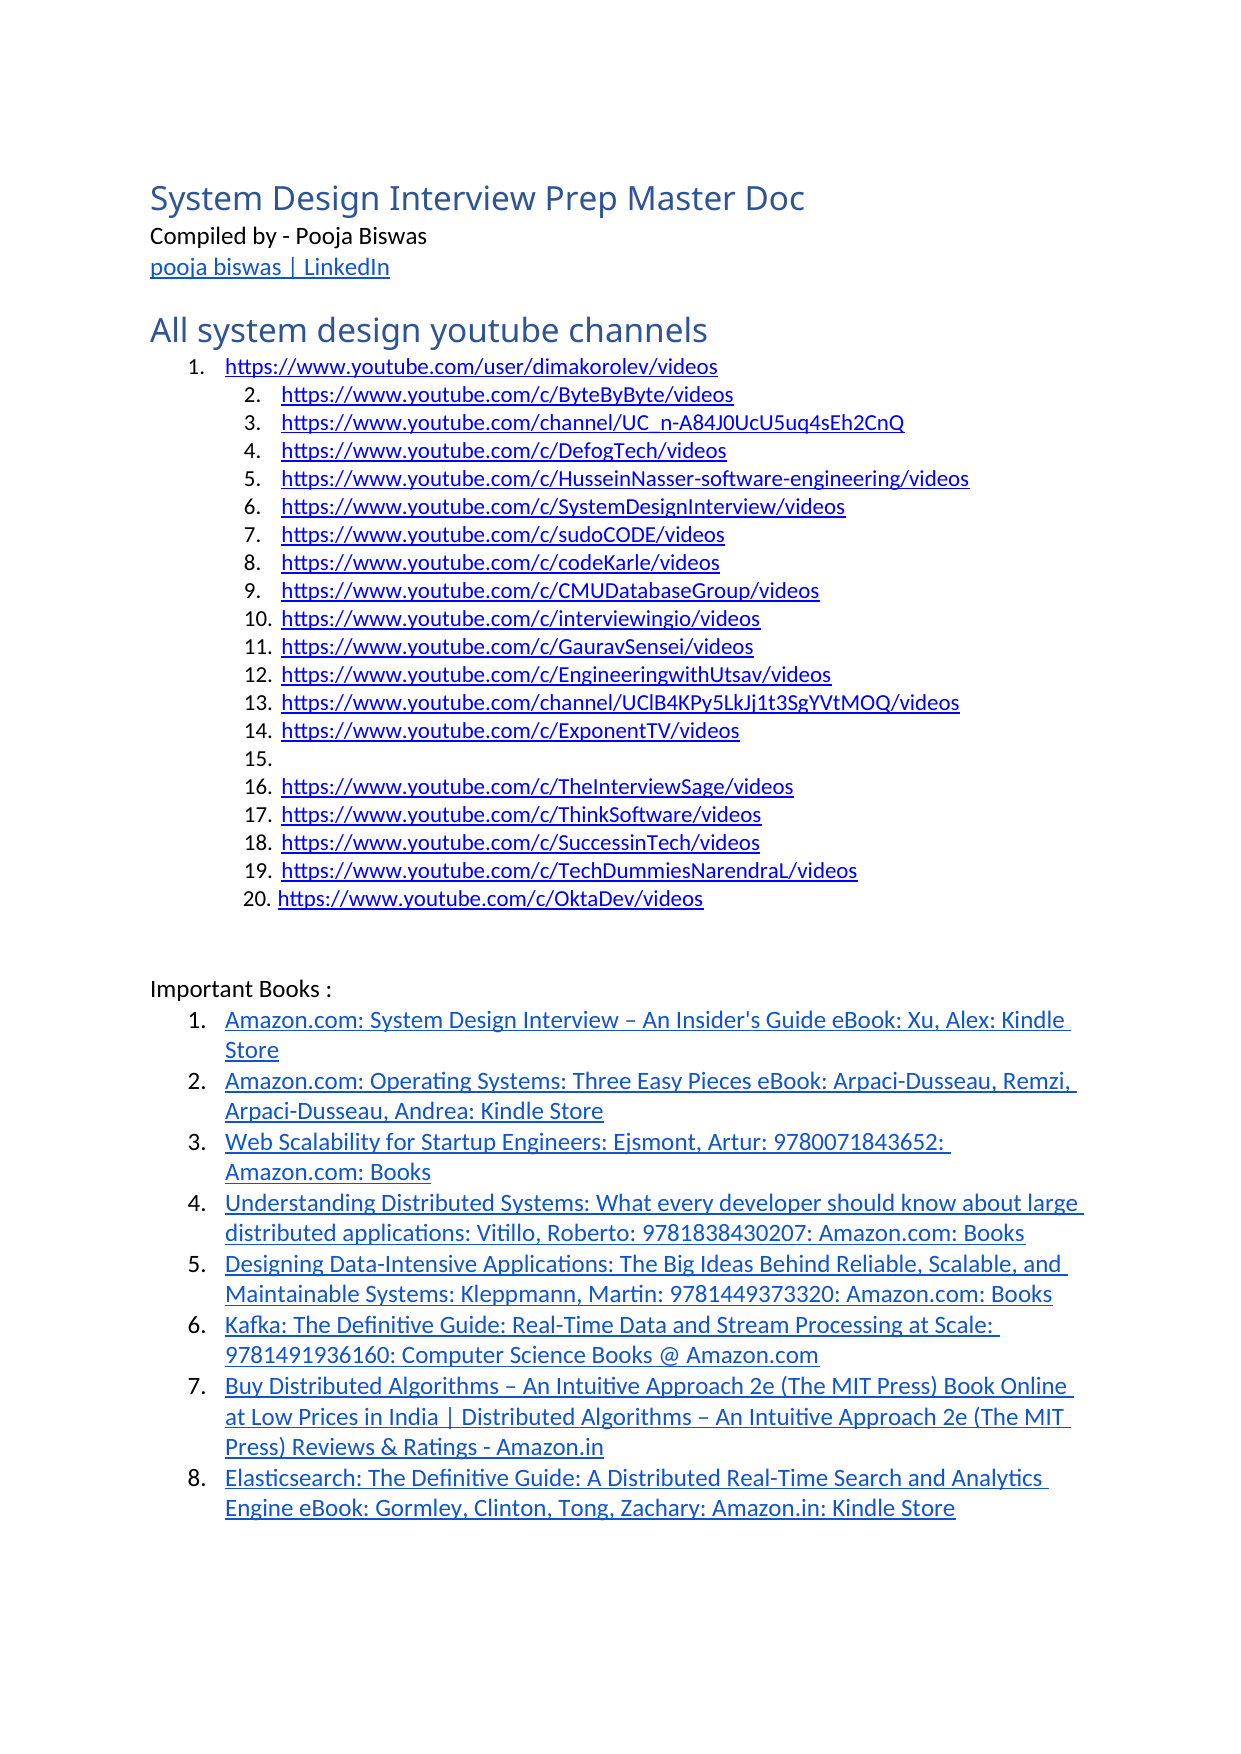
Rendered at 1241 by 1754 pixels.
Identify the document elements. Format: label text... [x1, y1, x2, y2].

list https://www.youtube.com/c/sudoCODE/videos [244, 520, 1090, 548]
list Designing Data-Intensive Applications: The Big Ideas Behind Reliable, Scalable, and Maintainable Systems: Kleppmann, Martin: 9781449373320: Amazon.com: Books [187, 1248, 1090, 1309]
list https://www.youtube.com/c/HusseinNasser-software-engineering/videos [244, 464, 1090, 492]
text 20. https://www.youtube.com/c/OktaDev/videos [150, 884, 1090, 912]
list https://www.youtube.com/c/ExponentTV/videos [244, 716, 1090, 744]
list https://www.youtube.com/c/SuccessinTech/videos [244, 828, 1090, 856]
subtitle System Design Interview Prep Master Doc [150, 175, 1090, 220]
text Important Books : [150, 973, 1090, 1004]
list https://www.youtube.com/channel/UClB4KPy5LkJj1t3SgYVtMOQ/videos [244, 688, 1090, 716]
list https://www.youtube.com/c/TechDummiesNarendraL/videos [244, 856, 1090, 884]
list https://www.youtube.com/c/codeKarle/videos [244, 548, 1090, 576]
text Compiled by - Pooja Biswas [150, 220, 1090, 251]
list Web Scalability for Startup Engineers: Ejsmont, Artur: 9780071843652: Amazon.com: Books [187, 1126, 1090, 1187]
list Amazon.com: System Design Interview – An Insider's Guide eBook: Xu, Alex: Kindle Store [187, 1004, 1090, 1065]
list https://www.youtube.com/c/EngineeringwithUtsav/videos [244, 660, 1090, 688]
list https://www.youtube.com/c/ThinkSoftware/videos [244, 800, 1090, 828]
list https://www.youtube.com/c/ByteByByte/videos [244, 380, 1090, 408]
list https://www.youtube.com/channel/UC_n-A84J0UcU5uq4sEh2CnQ [244, 408, 1090, 436]
list https://www.youtube.com/c/DefogTech/videos [244, 436, 1090, 464]
subtitle All system design youtube channels [150, 306, 1090, 352]
list https://www.youtube.com/c/interviewingio/videos [244, 604, 1090, 632]
list https://www.youtube.com/c/CMUDatabaseGroup/videos [244, 576, 1090, 604]
text pooja biswas | LinkedIn [150, 251, 1090, 281]
list Elasticsearch: The Definitive Guide: A Distributed Real-Time Search and Analytics Engine eBook: Gormley, Clinton, Tong, Zachary: Amazon.in: Kindle Store [187, 1462, 1090, 1523]
list Kafka: The Definitive Guide: Real-Time Data and Stream Processing at Scale: 9781491936160: Computer Science Books @ Amazon.com [187, 1309, 1090, 1370]
list Buy Distributed Algorithms – An Intuitive Approach 2e (The MIT Press) Book Online at Low Prices in India | Distributed Algorithms – An Intuitive Approach 2e (The MIT Press) Reviews & Ratings - Amazon.in [187, 1370, 1090, 1462]
list https://www.youtube.com/c/TheInterviewSage/videos [244, 772, 1090, 800]
list https://www.youtube.com/user/dimakorolev/videos [187, 352, 1090, 380]
list https://www.youtube.com/c/GauravSensei/videos [244, 632, 1090, 660]
list https://www.youtube.com/c/SystemDesignInterview/videos [244, 492, 1090, 520]
list Understanding Distributed Systems: What every developer should know about large distributed applications: Vitillo, Roberto: 9781838430207: Amazon.com: Books [187, 1187, 1090, 1248]
list Amazon.com: Operating Systems: Three Easy Pieces eBook: Arpaci-Dusseau, Remzi, Arpaci-Dusseau, Andrea: Kindle Store [187, 1065, 1090, 1126]
